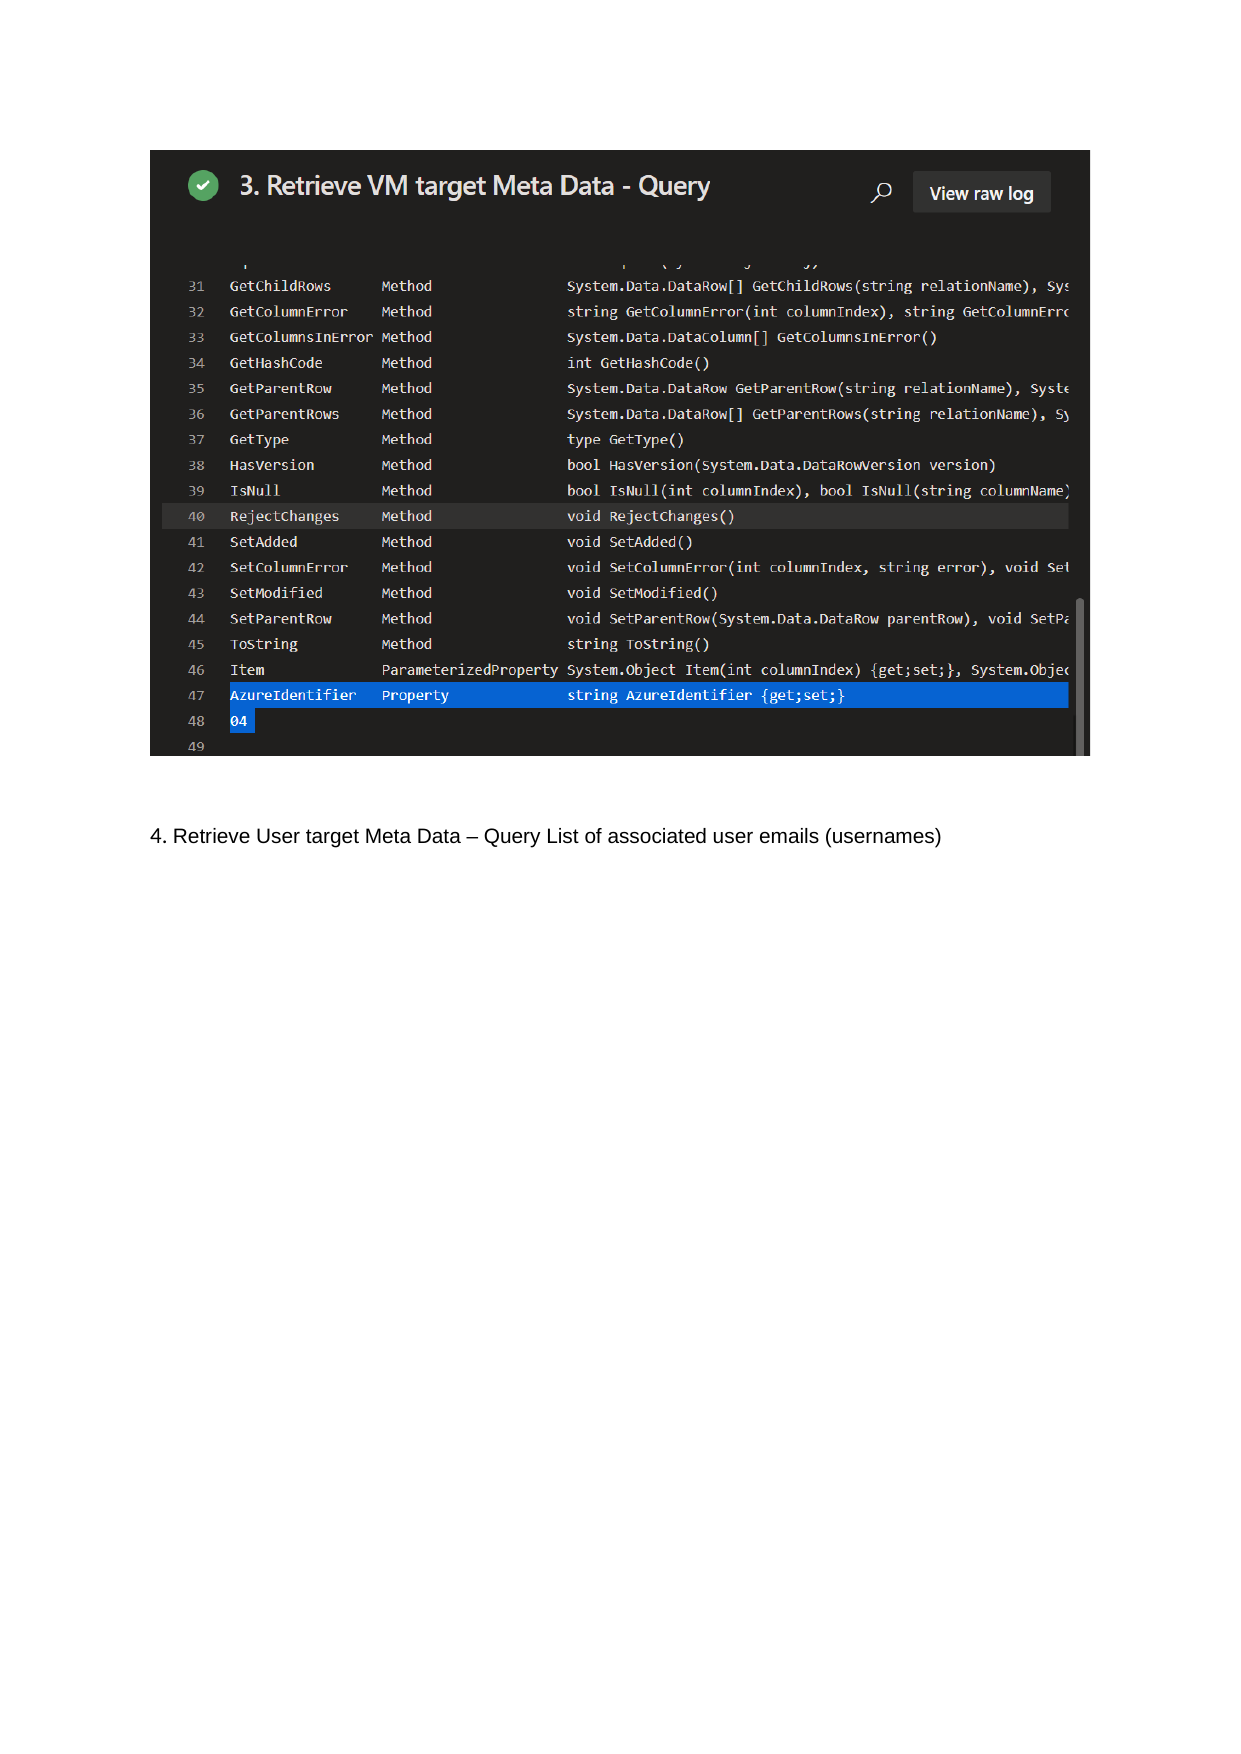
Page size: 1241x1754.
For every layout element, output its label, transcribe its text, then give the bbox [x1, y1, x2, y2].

picture [150, 150, 1091, 756]
text 4. Retrieve User target Meta Data – Query List of associated user emails (usernames) [150, 821, 1090, 849]
